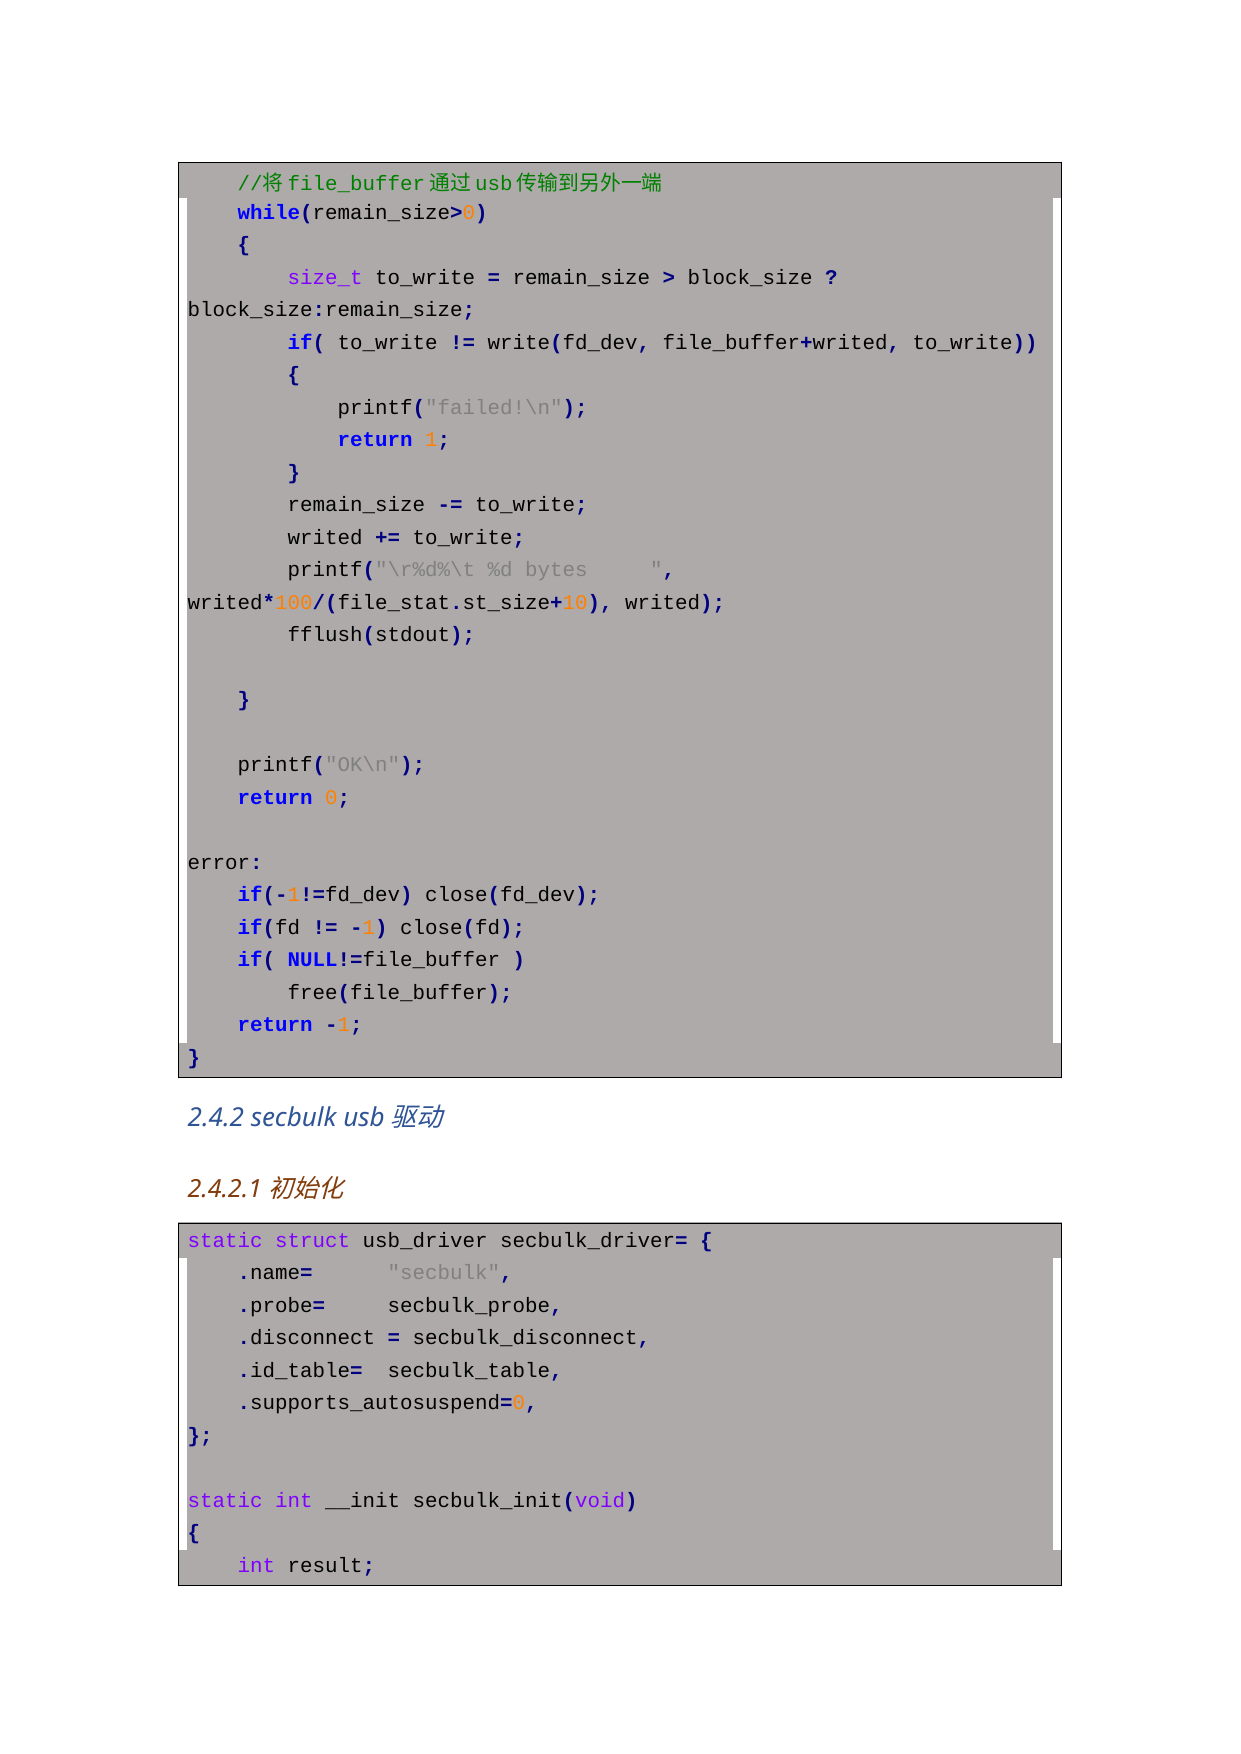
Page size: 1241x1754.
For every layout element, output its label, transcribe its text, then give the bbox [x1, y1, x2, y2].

text remain_size -= to_write; [187, 490, 1053, 523]
text writed += to_write; [187, 523, 1053, 555]
text static int __init secbulk_init(void) [187, 1486, 1053, 1518]
text printf("failed!\n"); [187, 393, 1053, 425]
text if(-1!=fd_dev) close(fd_dev); [187, 880, 1053, 913]
text } [187, 458, 1053, 490]
text .probe= secbulk_probe, [187, 1291, 1053, 1323]
text static struct usb_driver secbulk_driver= { [179, 1224, 1061, 1258]
subtitle 2.4.2 secbulk usb驱动 [187, 1082, 1053, 1147]
subtitle 2.4.2.1 初始化 [187, 1154, 1053, 1219]
text //将file_buffer通过usb传输到另外一端 [179, 163, 1061, 198]
text }; [187, 1421, 1053, 1453]
text .name= "secbulk", [187, 1258, 1053, 1291]
text } [179, 1039, 1061, 1077]
text return -1; [187, 1010, 1053, 1039]
text free(file_buffer); [187, 978, 1053, 1010]
text .disconnect = secbulk_disconnect, [187, 1323, 1053, 1356]
text printf("OK\n"); [187, 750, 1053, 783]
text if( NULL!=file_buffer ) [187, 945, 1053, 978]
text while(remain_size>0) [187, 198, 1053, 230]
text if( to_write != write(fd_dev, file_buffer+writed, to_write)) [187, 328, 1053, 360]
text int result; [179, 1547, 1061, 1585]
text { [187, 1518, 1053, 1547]
text { [187, 360, 1053, 393]
text } [187, 685, 1053, 718]
text return 0; [187, 783, 1053, 815]
text .id_table= secbulk_table, [187, 1356, 1053, 1388]
text printf("\r%d%\t %d bytes ", writed*100/(file_stat.st_size+10), writed); [187, 555, 1053, 620]
text .supports_autosuspend=0, [187, 1388, 1053, 1421]
text size_t to_write = remain_size > block_size ? block_size:remain_size; [187, 263, 1053, 328]
text if(fd != -1) close(fd); [187, 913, 1053, 945]
text fflush(stdout); [187, 620, 1053, 653]
text return 1; [187, 425, 1053, 458]
text { [187, 230, 1053, 263]
text error: [187, 848, 1053, 880]
